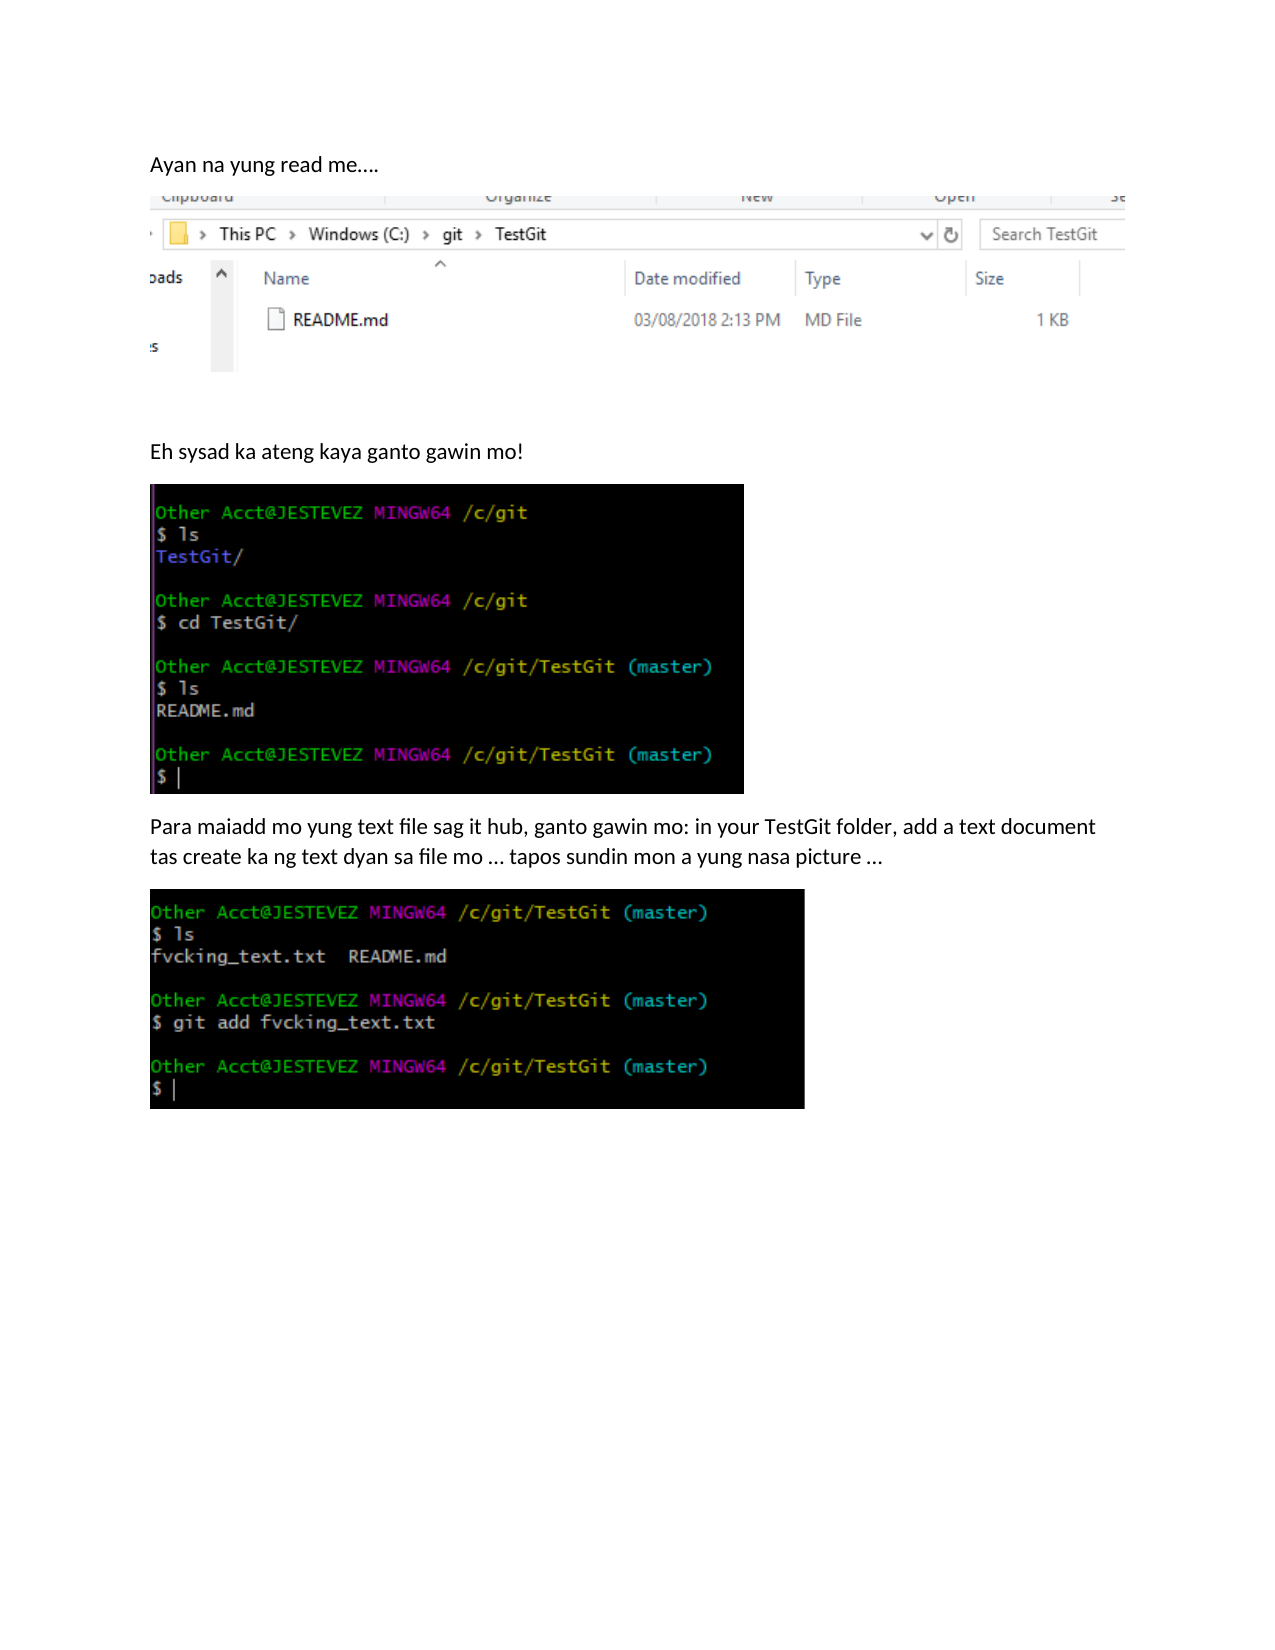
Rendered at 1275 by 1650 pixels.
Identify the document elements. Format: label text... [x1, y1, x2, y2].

text Para maiadd mo yung text file sag it hub, ganto gawin mo: in your TestGit folder, add a text document tas create ka ng text dyan sa file mo … tapos sundin mon a yung nasa picture … [150, 812, 1125, 871]
picture [150, 196, 1125, 372]
text Ayan na yung read me…. [150, 150, 1125, 178]
picture [150, 484, 744, 794]
text Eh sysad ka ateng kaya ganto gawin mo! [150, 437, 1125, 465]
picture [150, 889, 805, 1109]
